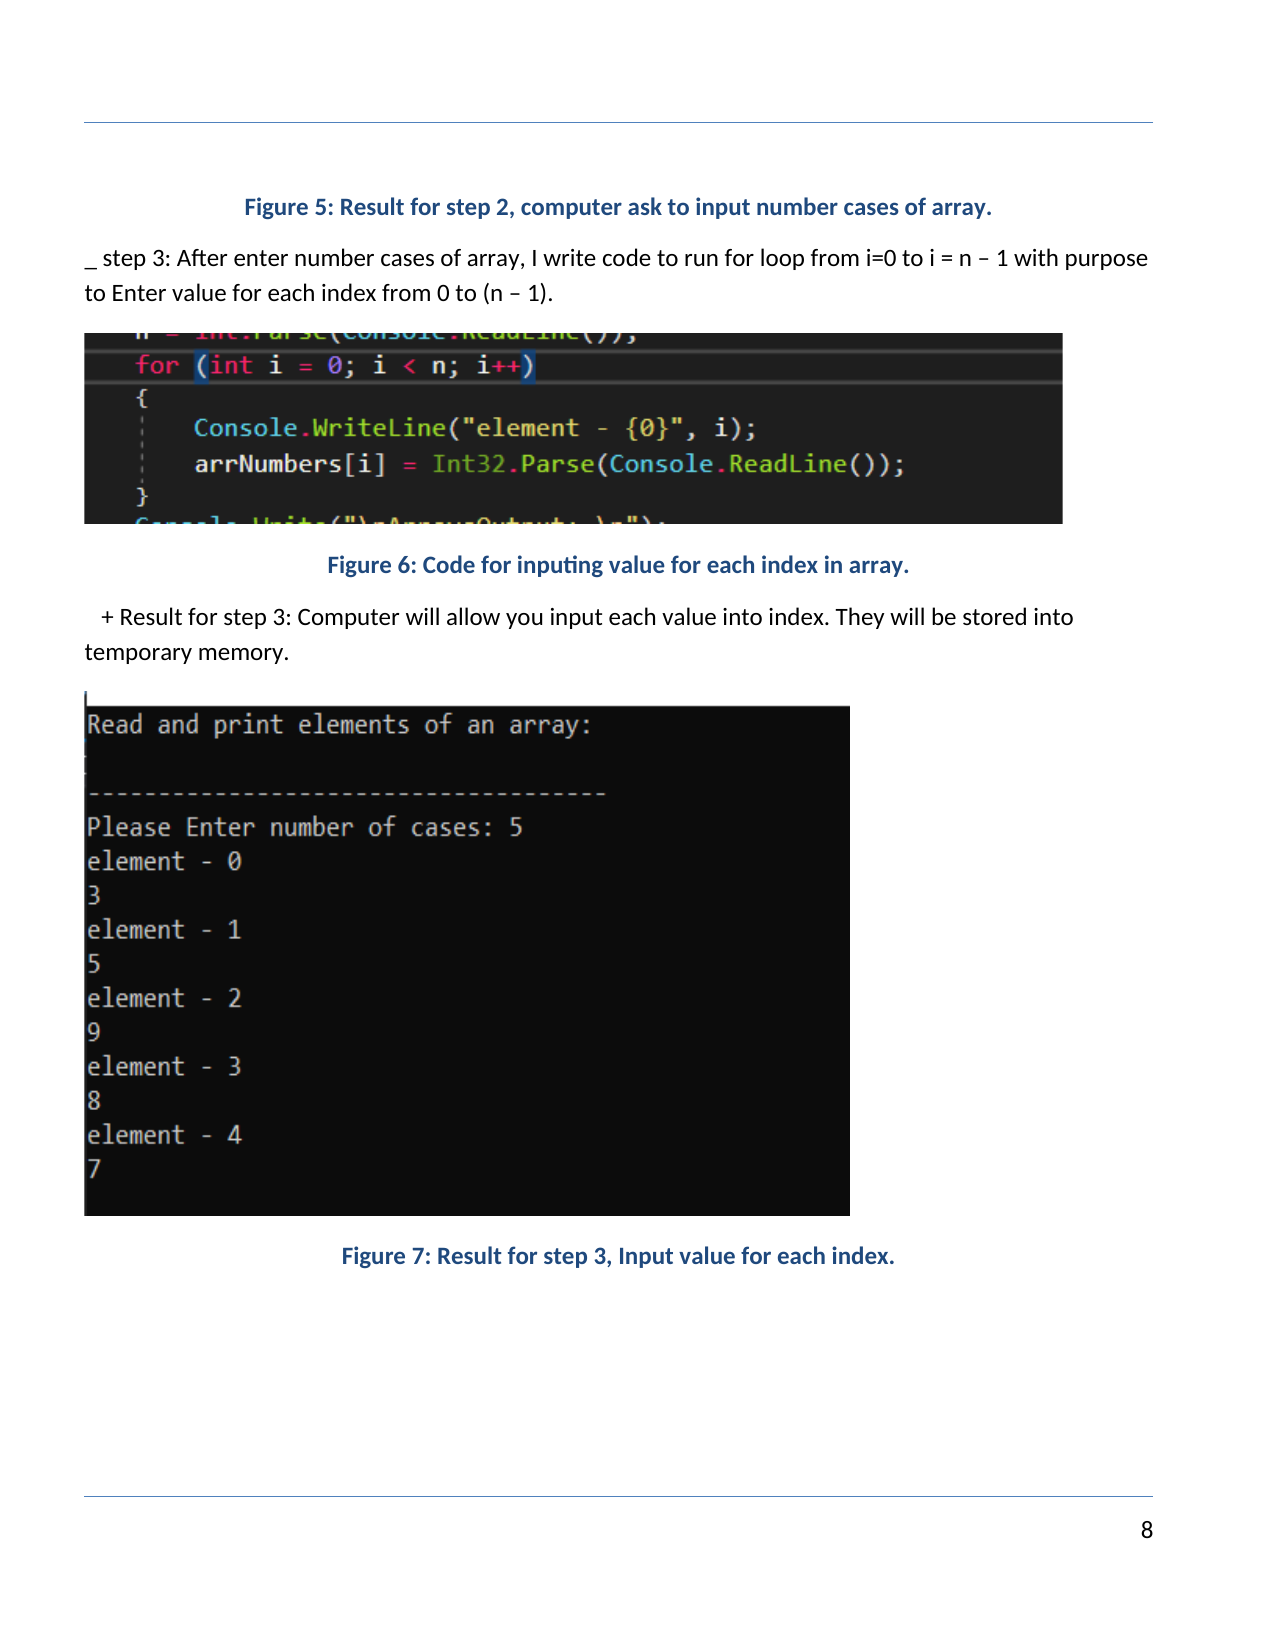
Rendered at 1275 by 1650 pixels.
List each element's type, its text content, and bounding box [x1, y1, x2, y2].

text + Result for step 3: Computer will allow you input each value into index. They will be stored into temporary memory. [84, 601, 1153, 666]
text Figure 7: Result for step 3, Input value for each index. [84, 1240, 1153, 1271]
text Figure 6: Code for inputing value for each index in array. [84, 549, 1153, 580]
picture [84, 333, 1063, 524]
text Figure 5: Result for step 2, computer ask to input number cases of array. [84, 191, 1153, 222]
picture [84, 691, 850, 1216]
text _ step 3: After enter number cases of array, I write code to run for loop from i=0 to i = n – 1 with purpose to Enter value for each index from 0 to (n – 1). [84, 243, 1153, 308]
